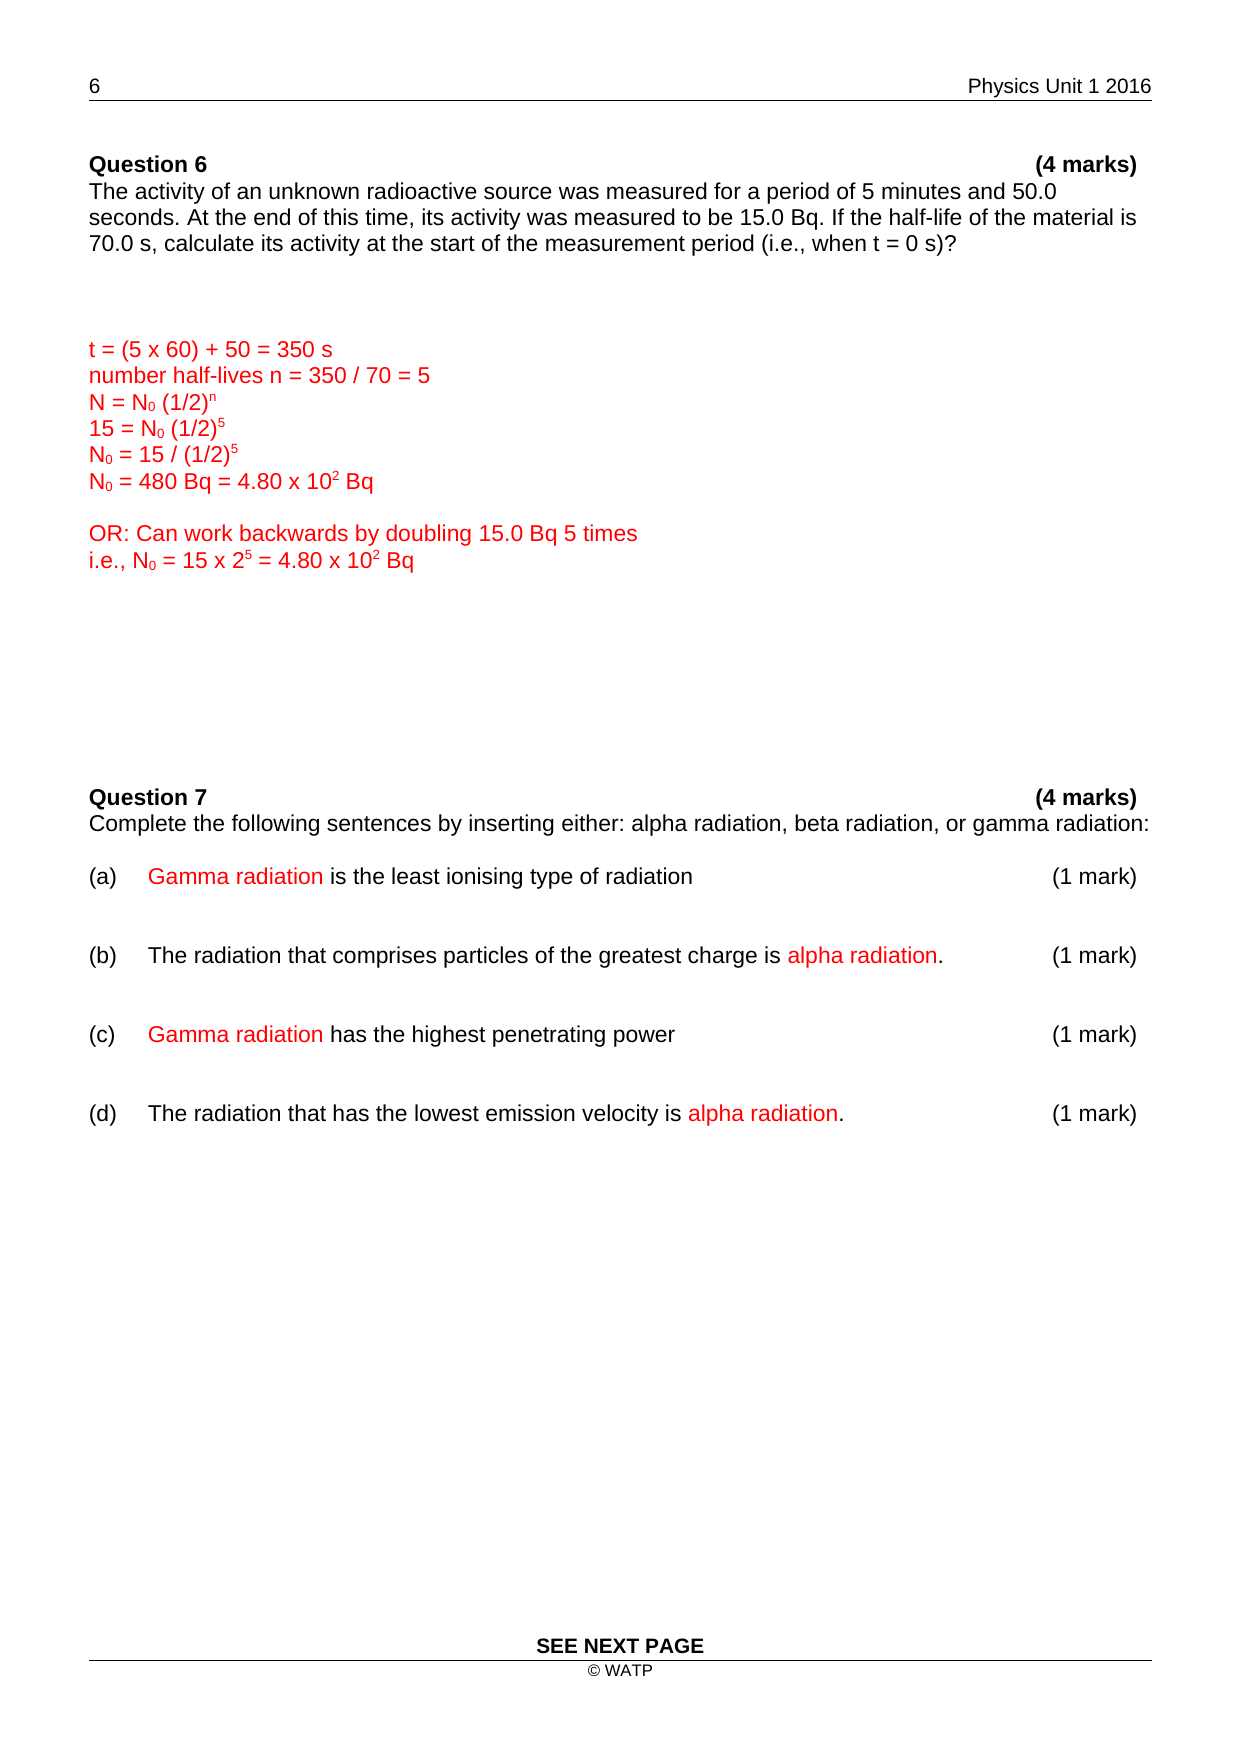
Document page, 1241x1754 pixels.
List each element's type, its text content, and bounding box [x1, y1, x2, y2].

text (b) The radiation that comprises particles of the greatest charge is alpha radiation. (1 mark) [89, 942, 1152, 968]
text i.e., N0 = 15 x 25 = 4.80 x 102 Bq [89, 547, 1152, 573]
text Question 7 (4 marks) [89, 784, 1152, 810]
text N = N0 (1/2)n [89, 388, 1152, 415]
text The activity of an unknown radioactive source was measured for a period of 5 minutes and 50.0 seconds. At the end of this time, its activity was measured to be 15.0 Bq. If the half-life of the material is 70.0 s, calculate its activity at the start of the measurement period (i.e., when t = 0 s)? [89, 178, 1152, 257]
text Question 6 (4 marks) [89, 151, 1152, 178]
text (a) Gamma radiation is the least ionising type of radiation (1 mark) [89, 863, 1152, 889]
text N0 = 15 / (1/2)5 [89, 441, 1152, 468]
text number half-lives n = 350 / 70 = 5 [89, 362, 1152, 388]
text Complete the following sentences by inserting either: alpha radiation, beta radiation, or gamma radiation: [89, 810, 1152, 837]
text OR: Can work backwards by doubling 15.0 Bq 5 times [89, 520, 1152, 547]
text (c) Gamma radiation has the highest penetrating power (1 mark) [89, 1021, 1152, 1047]
text (d) The radiation that has the lowest emission velocity is alpha radiation. (1 mark) [89, 1100, 1152, 1126]
text 15 = N0 (1/2)5 [89, 415, 1152, 441]
text t = (5 x 60) + 50 = 350 s [89, 336, 1152, 362]
text N0 = 480 Bq = 4.80 x 102 Bq [89, 468, 1152, 494]
